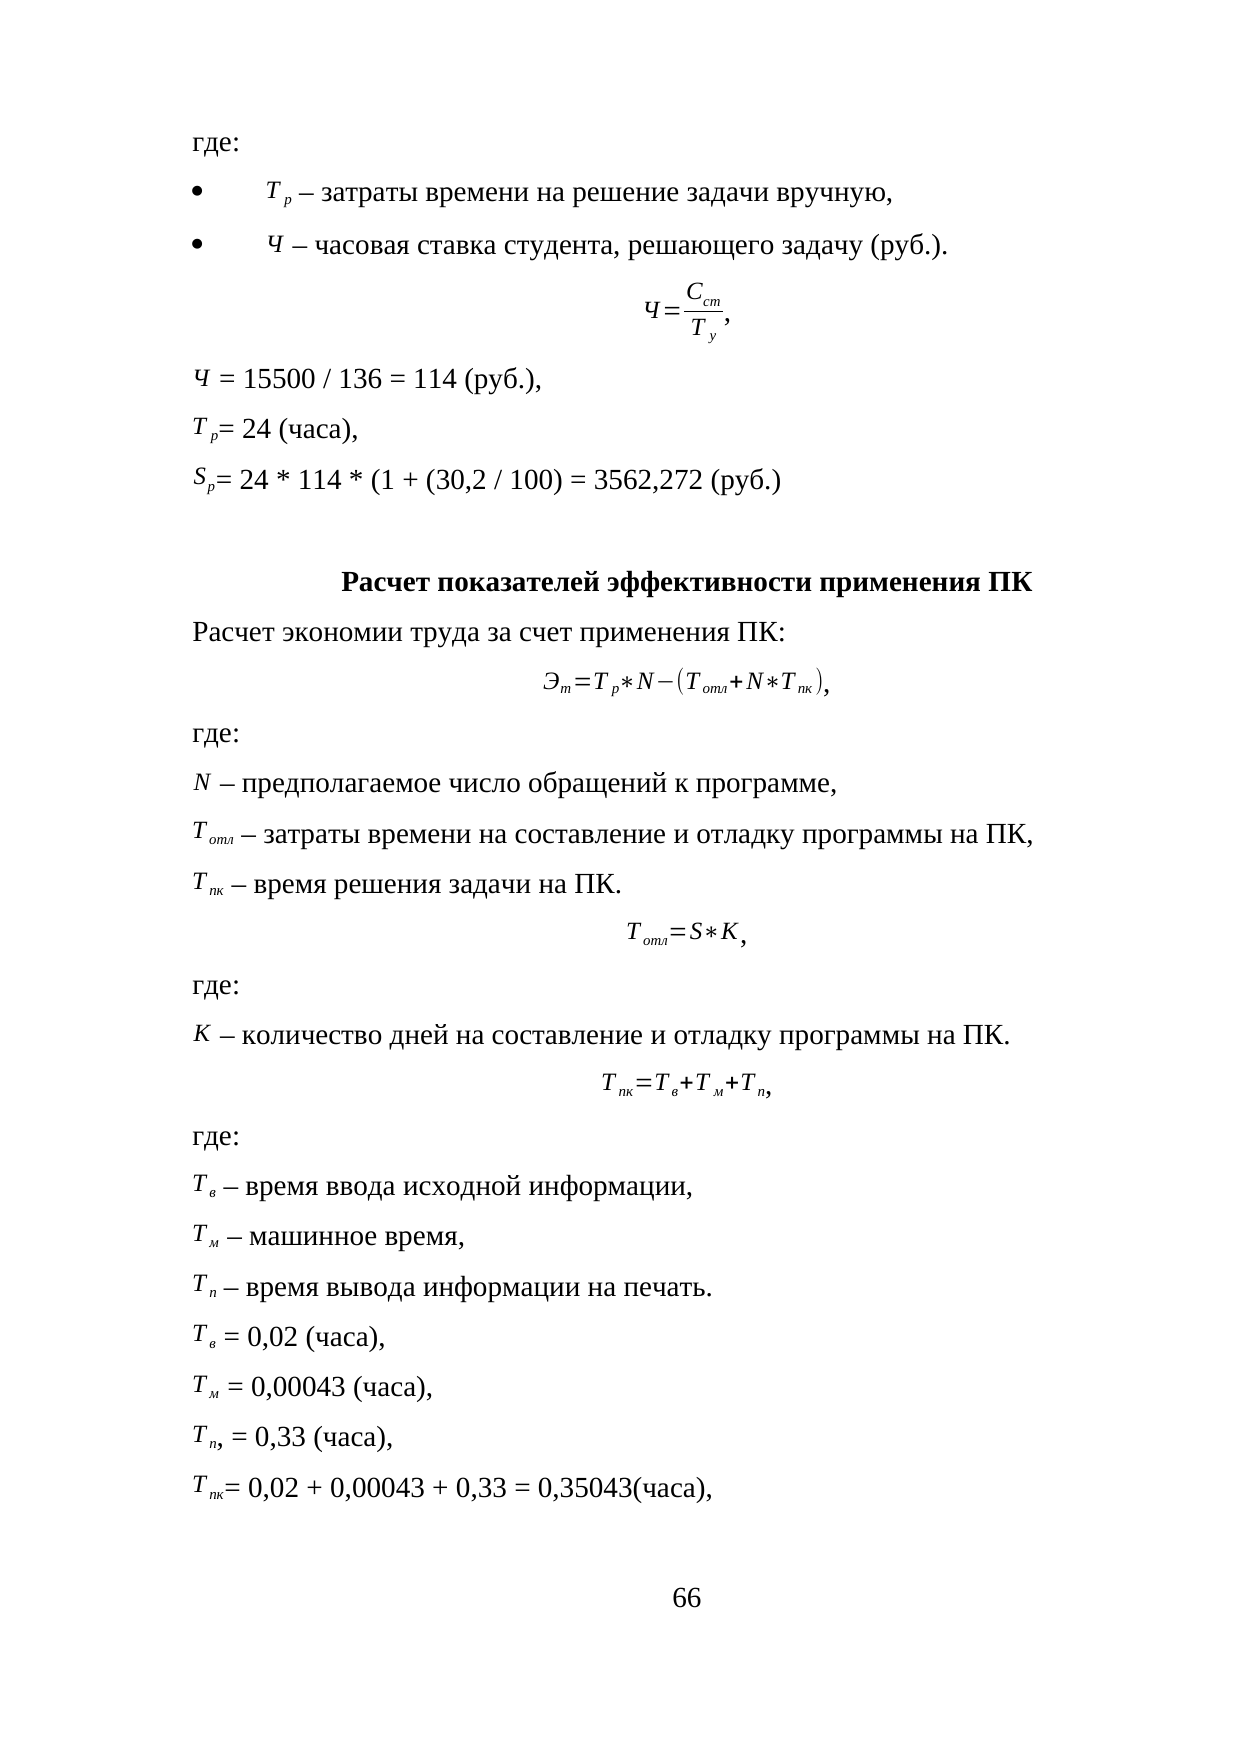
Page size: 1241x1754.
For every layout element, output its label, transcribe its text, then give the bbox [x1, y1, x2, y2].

list – часовая ставка студента, решающего задачу (руб.). [118, 227, 1181, 261]
text – предполагаемое число обращений к программе, [118, 766, 1181, 799]
text , [118, 278, 1181, 344]
text = 15500 / 136 = 114 (руб.), [118, 361, 1181, 395]
text где: [118, 715, 1181, 749]
text – время решения задачи на ПК. [118, 866, 1181, 900]
text = 0,02 + 0,00043 + 0,33 = 0,35043(часа), [118, 1470, 1181, 1503]
list – затраты времени на решение задачи вручную, [118, 174, 1181, 210]
text где: [118, 124, 1181, 157]
text – время вывода информации на печать. [118, 1269, 1181, 1302]
text Расчет показателей эффективности применения ПК [118, 564, 1181, 598]
text Расчет экономии труда за счет применения ПК: [118, 614, 1181, 648]
text = 24 (часа), [118, 411, 1181, 445]
text – количество дней на составление и отладку программы на ПК. [118, 1017, 1181, 1051]
text , [118, 665, 1181, 698]
text – время ввода исходной информации, [118, 1168, 1181, 1202]
text , = 0,33 (часа), [118, 1419, 1181, 1453]
text = 24 * 114 * (1 + (30,2 / 100) = 3562,272 (руб.) [118, 462, 1181, 495]
text – затраты времени на составление и отладку программы на ПК, [118, 816, 1181, 849]
text = 0,02 (часа), [118, 1319, 1181, 1352]
text , [118, 916, 1181, 950]
text где: [118, 1118, 1181, 1151]
text где: [118, 967, 1181, 1000]
text , [118, 1067, 1181, 1101]
text = 0,00043 (часа), [118, 1369, 1181, 1403]
text – машинное время, [118, 1218, 1181, 1252]
